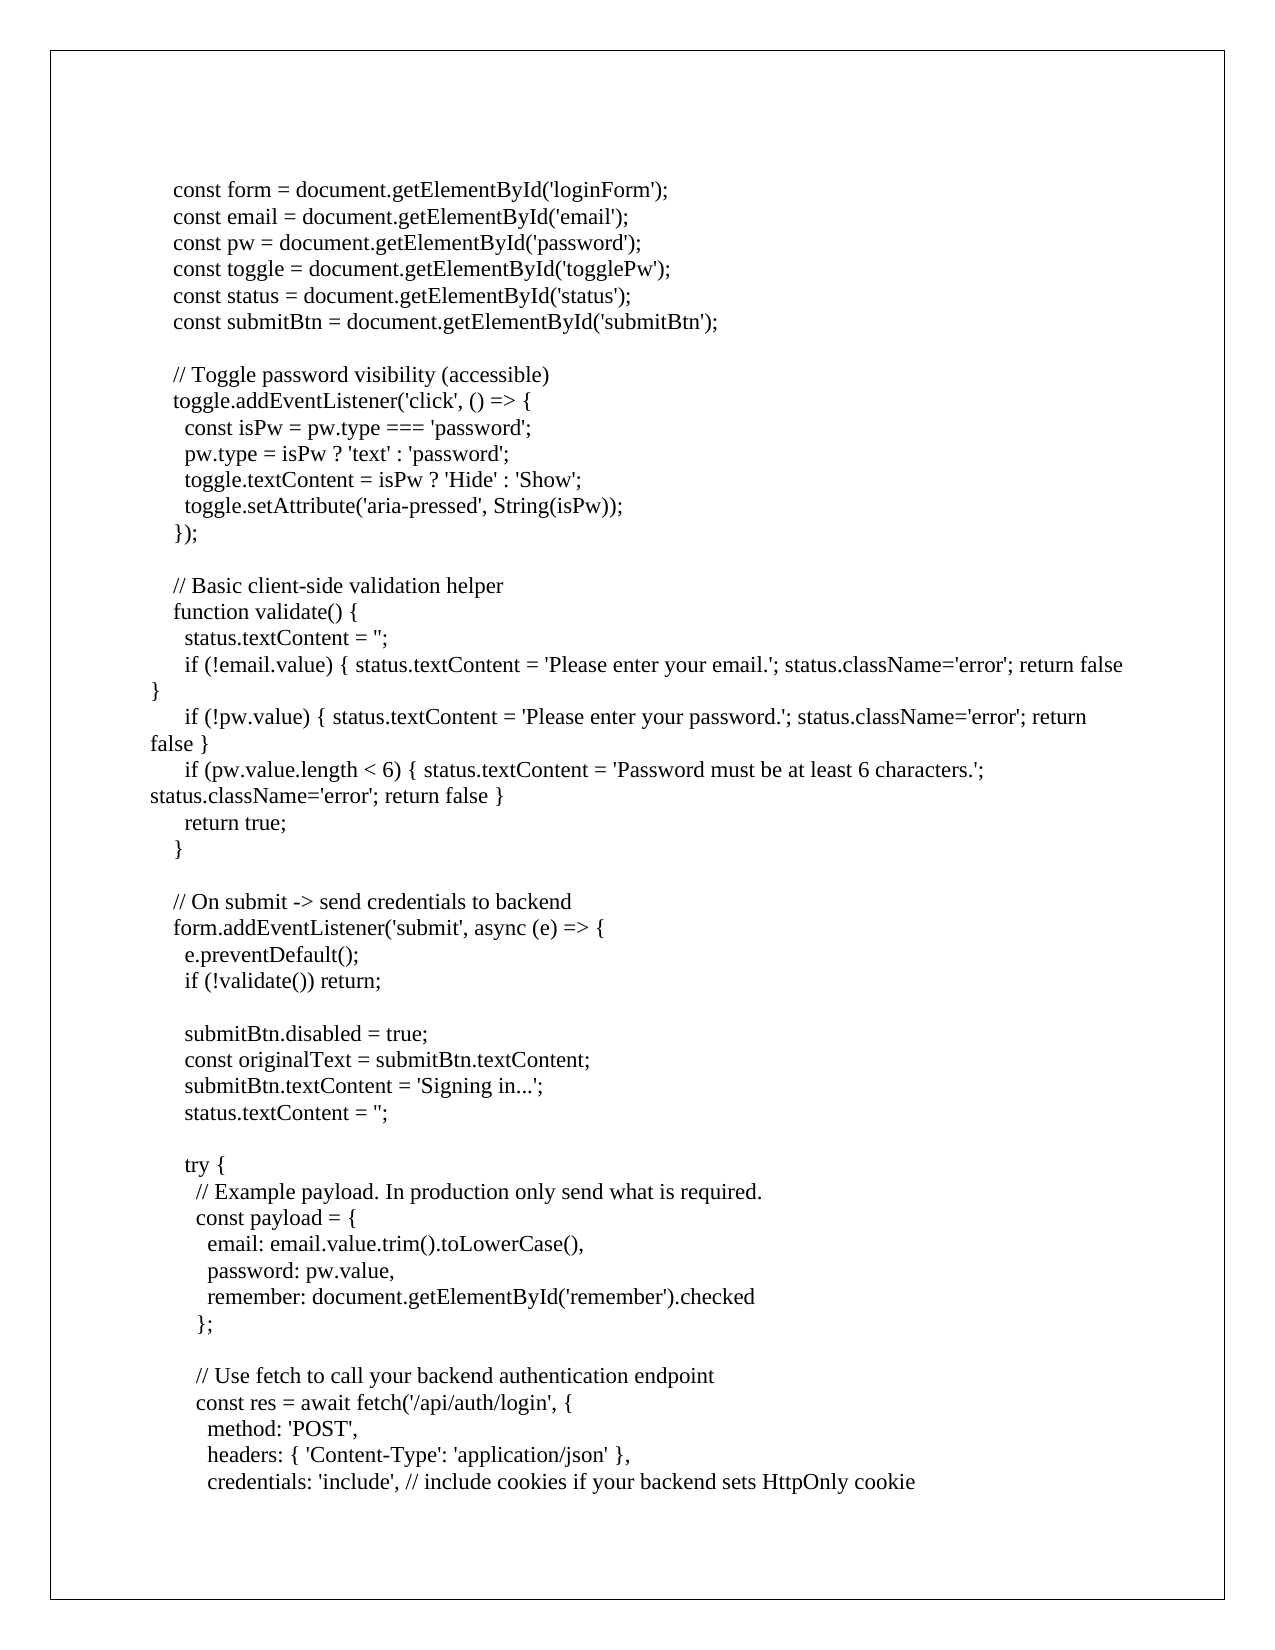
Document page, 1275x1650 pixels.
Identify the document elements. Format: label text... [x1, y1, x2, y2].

text toggle.textContent = isPw ? 'Hide' : 'Show'; [150, 466, 1125, 493]
text remember: document.getElementById('remember').checked [150, 1283, 1125, 1309]
text const isPw = pw.type === 'password'; [150, 413, 1125, 440]
text // Basic client-side validation helper [150, 572, 1125, 598]
text submitBtn.disabled = true; [150, 1020, 1125, 1046]
text status.textContent = ''; [150, 1099, 1125, 1125]
text e.preventDefault(); [150, 941, 1125, 967]
text form.addEventListener('submit', async (e) => { [150, 914, 1125, 941]
text // Toggle password visibility (accessible) [150, 361, 1125, 387]
text }; [150, 1309, 1125, 1336]
text // Use fetch to call your backend authentication endpoint [150, 1362, 1125, 1389]
text // Example payload. In production only send what is required. [150, 1178, 1125, 1204]
text method: 'POST', [150, 1415, 1125, 1441]
text status.textContent = ''; [150, 624, 1125, 651]
text const payload = { [150, 1204, 1125, 1231]
text email: email.value.trim().toLowerCase(), [150, 1231, 1125, 1257]
text submitBtn.textContent = 'Signing in...'; [150, 1072, 1125, 1099]
text if (!pw.value) { status.textContent = 'Please enter your password.'; status.className='error'; return false } [150, 703, 1125, 756]
text credentials: 'include', // include cookies if your backend sets HttpOnly cookie [150, 1468, 1125, 1494]
text return true; [150, 809, 1125, 835]
text const originalText = submitBtn.textContent; [150, 1046, 1125, 1072]
text }); [150, 519, 1125, 545]
text if (!email.value) { status.textContent = 'Please enter your email.'; status.className='error'; return false } [150, 651, 1125, 703]
text const res = await fetch('/api/auth/login', { [150, 1389, 1125, 1415]
text pw.type = isPw ? 'text' : 'password'; [150, 440, 1125, 466]
text if (pw.value.length < 6) { status.textContent = 'Password must be at least 6 characters.'; status.className='error'; return false } [150, 756, 1125, 809]
text toggle.addEventListener('click', () => { [150, 387, 1125, 413]
text if (!validate()) return; [150, 967, 1125, 993]
text const email = document.getElementById('email'); [150, 203, 1125, 229]
text const submitBtn = document.getElementById('submitBtn'); [150, 308, 1125, 334]
text const form = document.getElementById('loginForm'); [150, 176, 1125, 203]
text headers: { 'Content-Type': 'application/json' }, [150, 1441, 1125, 1468]
text const status = document.getElementById('status'); [150, 282, 1125, 308]
text try { [150, 1151, 1125, 1178]
text const pw = document.getElementById('password'); [150, 229, 1125, 255]
text toggle.setAttribute('aria-pressed', String(isPw)); [150, 493, 1125, 519]
text const toggle = document.getElementById('togglePw'); [150, 255, 1125, 282]
text } [150, 835, 1125, 862]
text password: pw.value, [150, 1257, 1125, 1283]
text // On submit -> send credentials to backend [150, 888, 1125, 914]
text function validate() { [150, 598, 1125, 624]
